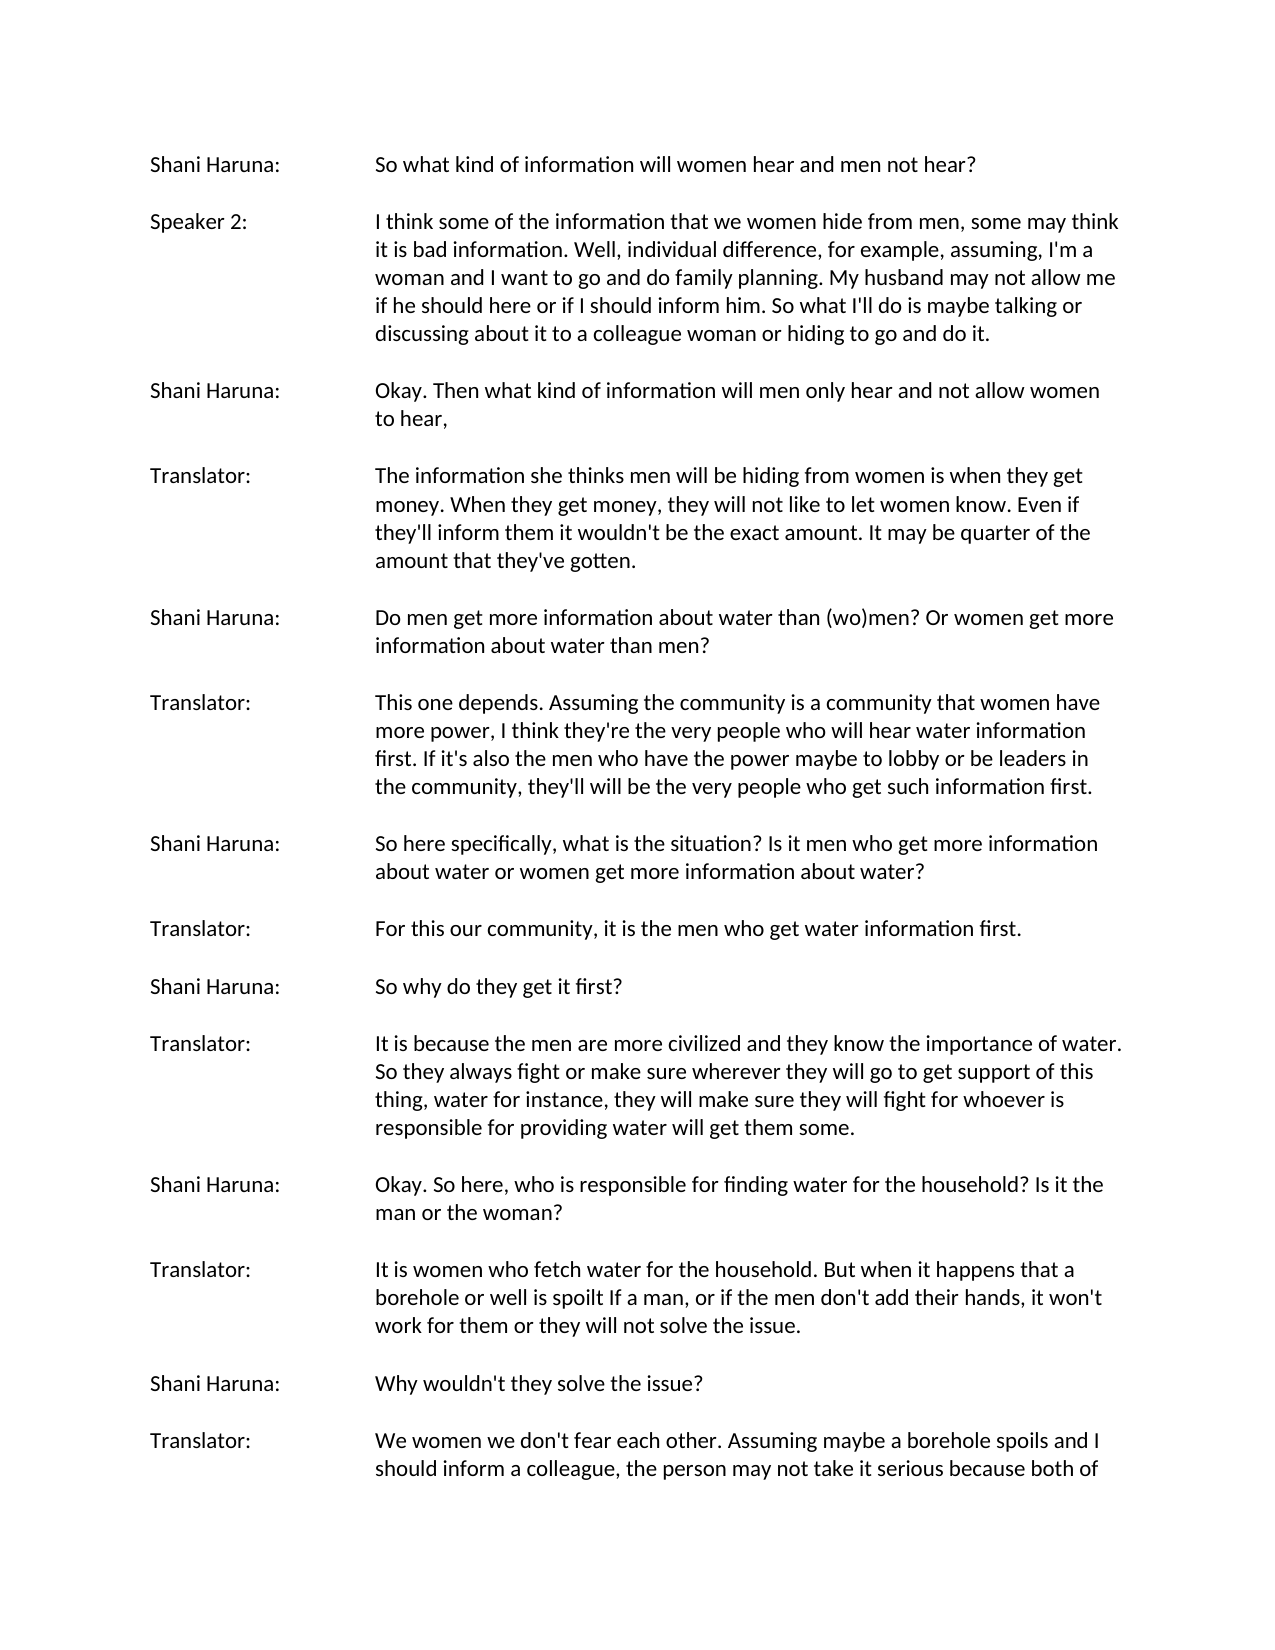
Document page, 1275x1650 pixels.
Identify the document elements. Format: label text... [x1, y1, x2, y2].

text Shani Haruna: Do men get more information about water than (wo)men? Or women get more information about water than men? [150, 603, 1125, 659]
text Translator: It is women who fetch water for the household. But when it happens that a borehole or well is spoilt If a man, or if the men don't add their hands, it won't work for them or they will not solve the issue. [150, 1255, 1125, 1339]
text Shani Haruna: So why do they get it first? [150, 972, 1125, 1000]
text Shani Haruna: Okay. So here, who is responsible for finding water for the household? Is it the man or the woman? [150, 1170, 1125, 1226]
text Shani Haruna: So here specifically, what is the situation? Is it men who get more information about water or women get more information about water? [150, 829, 1125, 885]
text Shani Haruna: Okay. Then what kind of information will men only hear and not allow women to hear, [150, 376, 1125, 432]
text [150, 1426, 1125, 1482]
text Translator: For this our community, it is the men who get water information first. [150, 914, 1125, 943]
text Shani Haruna: So what kind of information will women hear and men not hear? [150, 150, 1125, 178]
text Translator: The information she thinks men will be hiding from women is when they get money. When they get money, they will not like to let women know. Even if they'll inform them it wouldn't be the exact amount. It may be quarter of the amount that they've gotten. [150, 462, 1125, 574]
text Speaker 2: I think some of the information that we women hide from men, some may think it is bad information. Well, individual difference, for example, assuming, I'm a woman and I want to go and do family planning. My husband may not allow me if he should here or if I should inform him. So what I'll do is maybe talking or discussing about it to a colleague woman or hiding to go and do it. [150, 207, 1125, 347]
text Translator: This one depends. Assuming the community is a community that women have more power, I think they're the very people who will hear water information first. If it's also the men who have the power maybe to lobby or be leaders in the community, they'll will be the very people who get such information first. [150, 688, 1125, 800]
text Shani Haruna: Why wouldn't they solve the issue? [150, 1369, 1125, 1397]
text Translator: It is because the men are more civilized and they know the importance of water. So they always fight or make sure wherever they will go to get support of this thing, water for instance, they will make sure they will fight for whoever is responsible for providing water will get them some. [150, 1029, 1125, 1141]
